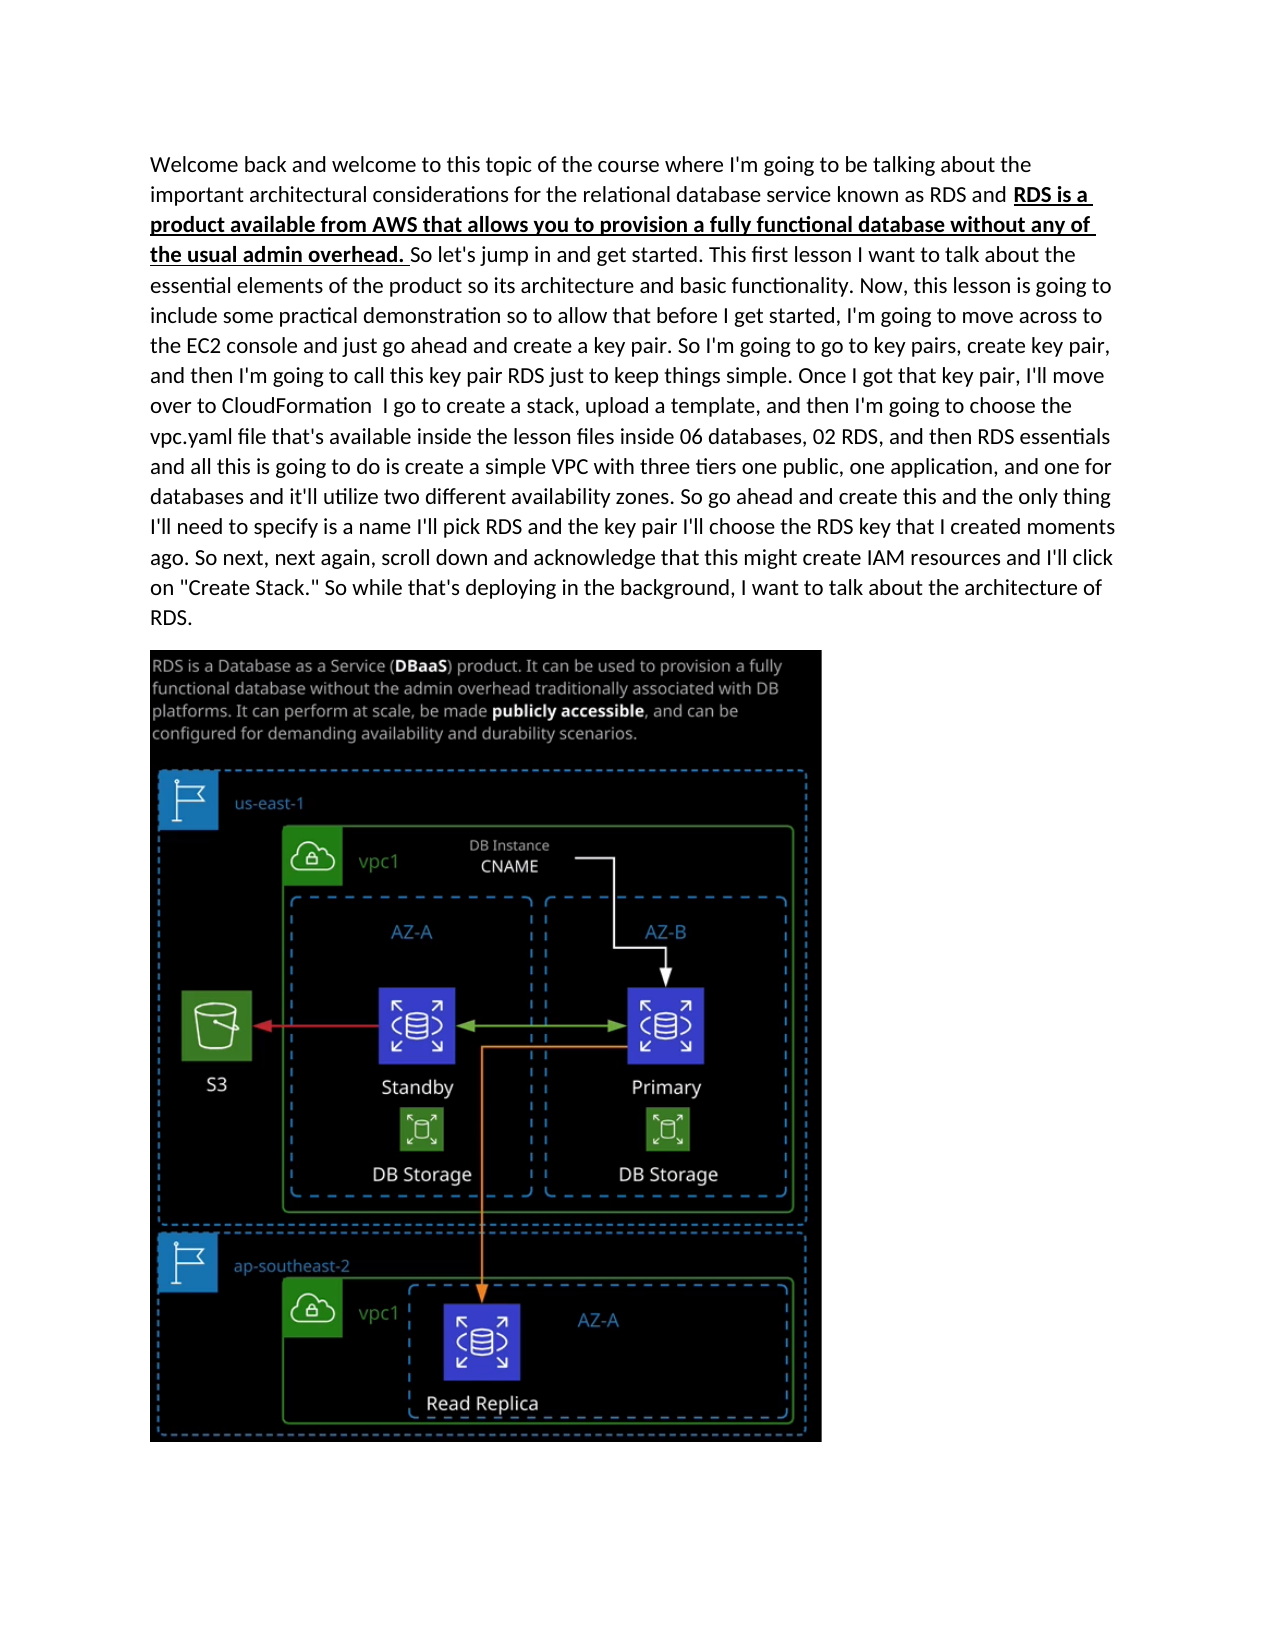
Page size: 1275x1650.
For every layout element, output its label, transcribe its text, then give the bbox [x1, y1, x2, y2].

picture [150, 650, 822, 1442]
text Welcome back and welcome to this topic of the course where I'm going to be talking about the important architectural considerations for the relational database service known as RDS and RDS is a product available from AWS that allows you to provision a fully functional database without any of the usual admin overhead. So let's jump in and get started. This first lesson I want to talk about the essential elements of the product so its architecture and basic functionality. Now, this lesson is going to include some practical demonstration so to allow that before I get started, I'm going to move across to the EC2 console and just go ahead and create a key pair. So I'm going to go to key pairs, create key pair, and then I'm going to call this key pair RDS just to keep things simple. Once I got that key pair, I'll move over to CloudFormation I go to create a stack, upload a template, and then I'm going to choose the vpc.yaml file that's available inside the lesson files inside 06 databases, 02 RDS, and then RDS essentials and all this is going to do is create a simple VPC with three tiers one public, one application, and one for databases and it'll utilize two different availability zones. So go ahead and create this and the only thing I'll need to specify is a name I'll pick RDS and the key pair I'll choose the RDS key that I created moments ago. So next, next again, scroll down and acknowledge that this might create IAM resources and I'll click on "Create Stack." So while that's deploying in the background, I want to talk about the architecture of RDS. [150, 150, 1125, 631]
